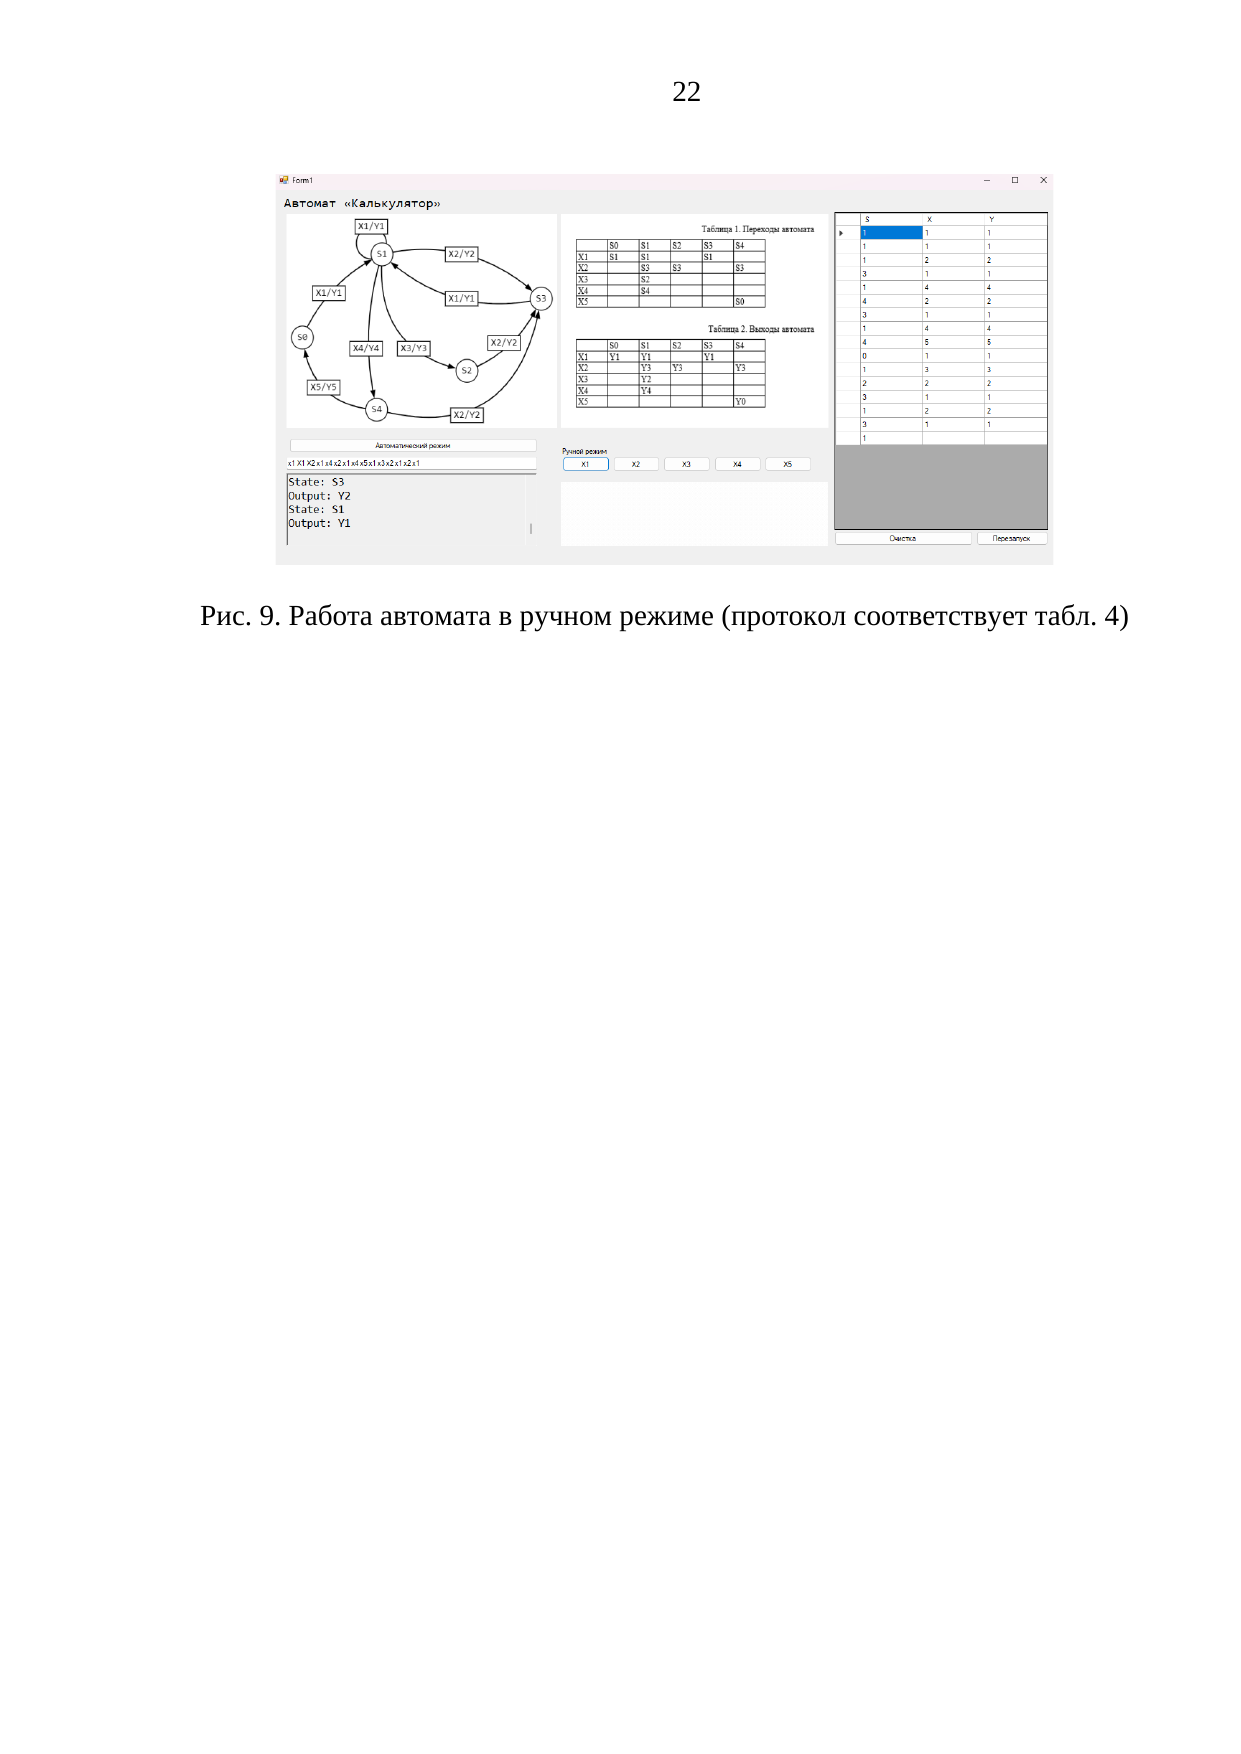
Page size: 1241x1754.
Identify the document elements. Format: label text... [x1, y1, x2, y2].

picture [275, 174, 1054, 565]
text Рис. 9. Работа автомата в ручном режиме (протокол соответствует табл. 4) [177, 598, 1152, 631]
